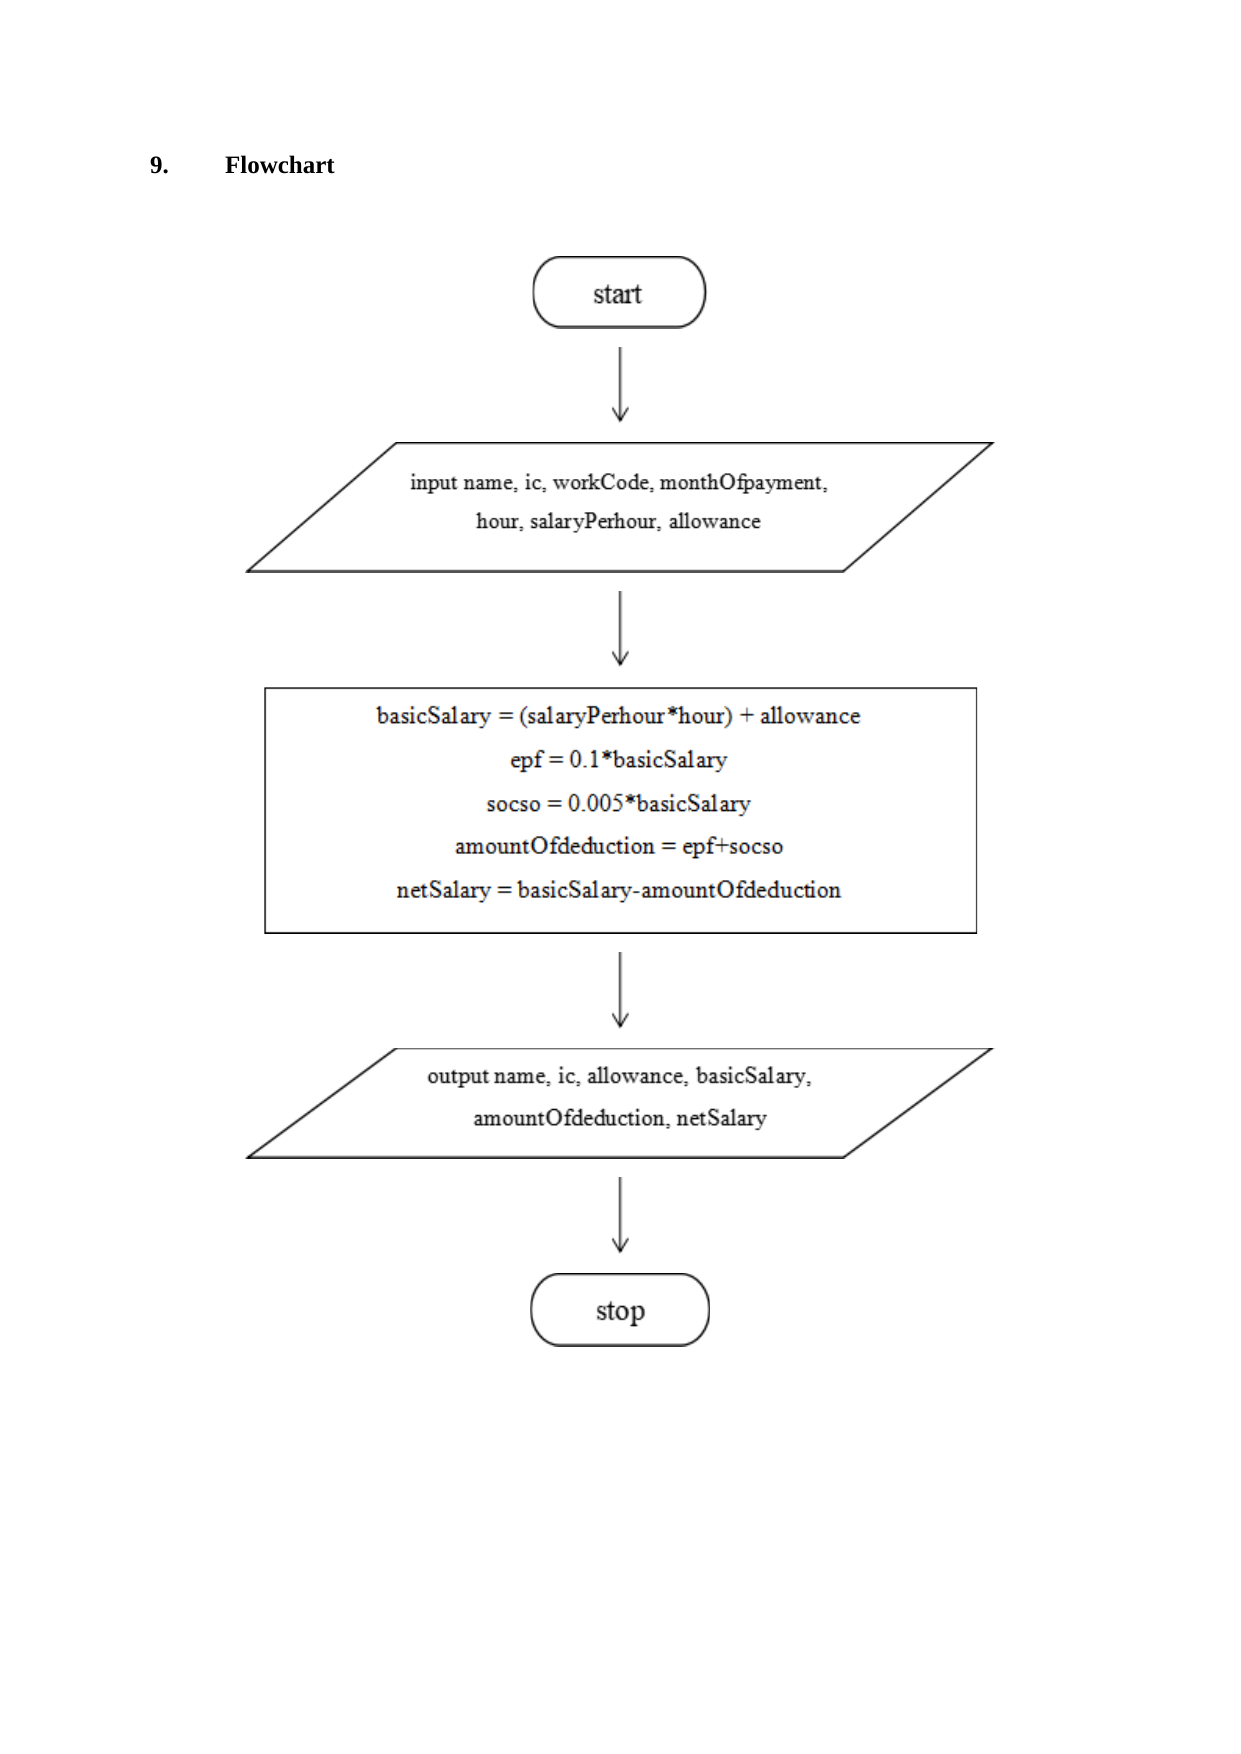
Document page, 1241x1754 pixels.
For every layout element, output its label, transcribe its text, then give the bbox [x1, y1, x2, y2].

picture [245, 1048, 995, 1159]
picture [263, 686, 978, 934]
picture [245, 442, 995, 573]
picture [611, 952, 629, 1030]
picture [611, 347, 629, 424]
picture [611, 1177, 629, 1255]
picture [530, 1273, 710, 1347]
text 9. Flowchart [150, 150, 1090, 179]
picture [532, 256, 708, 329]
picture [611, 591, 629, 668]
